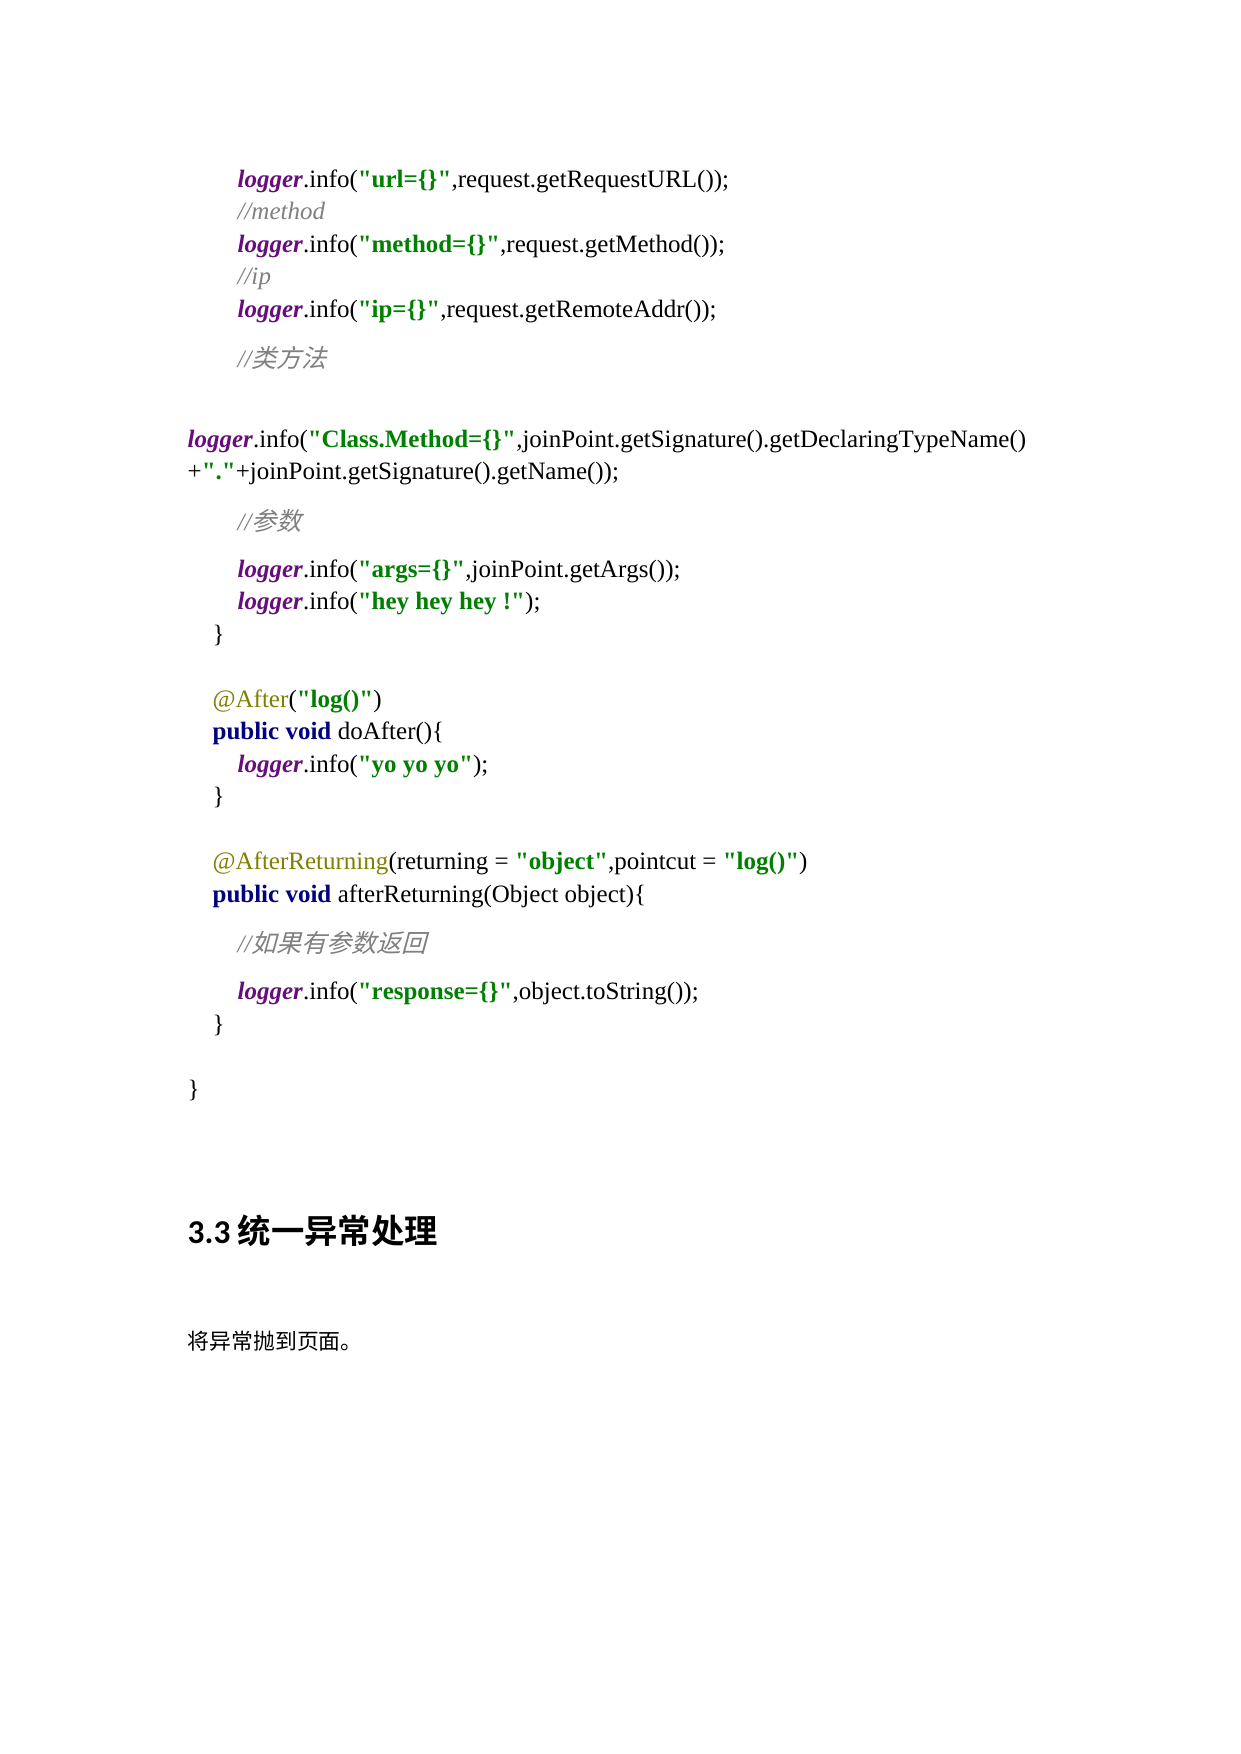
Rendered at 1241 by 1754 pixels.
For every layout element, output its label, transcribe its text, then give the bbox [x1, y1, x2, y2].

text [187, 162, 1053, 1104]
text 将异常抛到页面。 [187, 1324, 1053, 1356]
subtitle 3.3 统一异常处理 [187, 1197, 1053, 1262]
